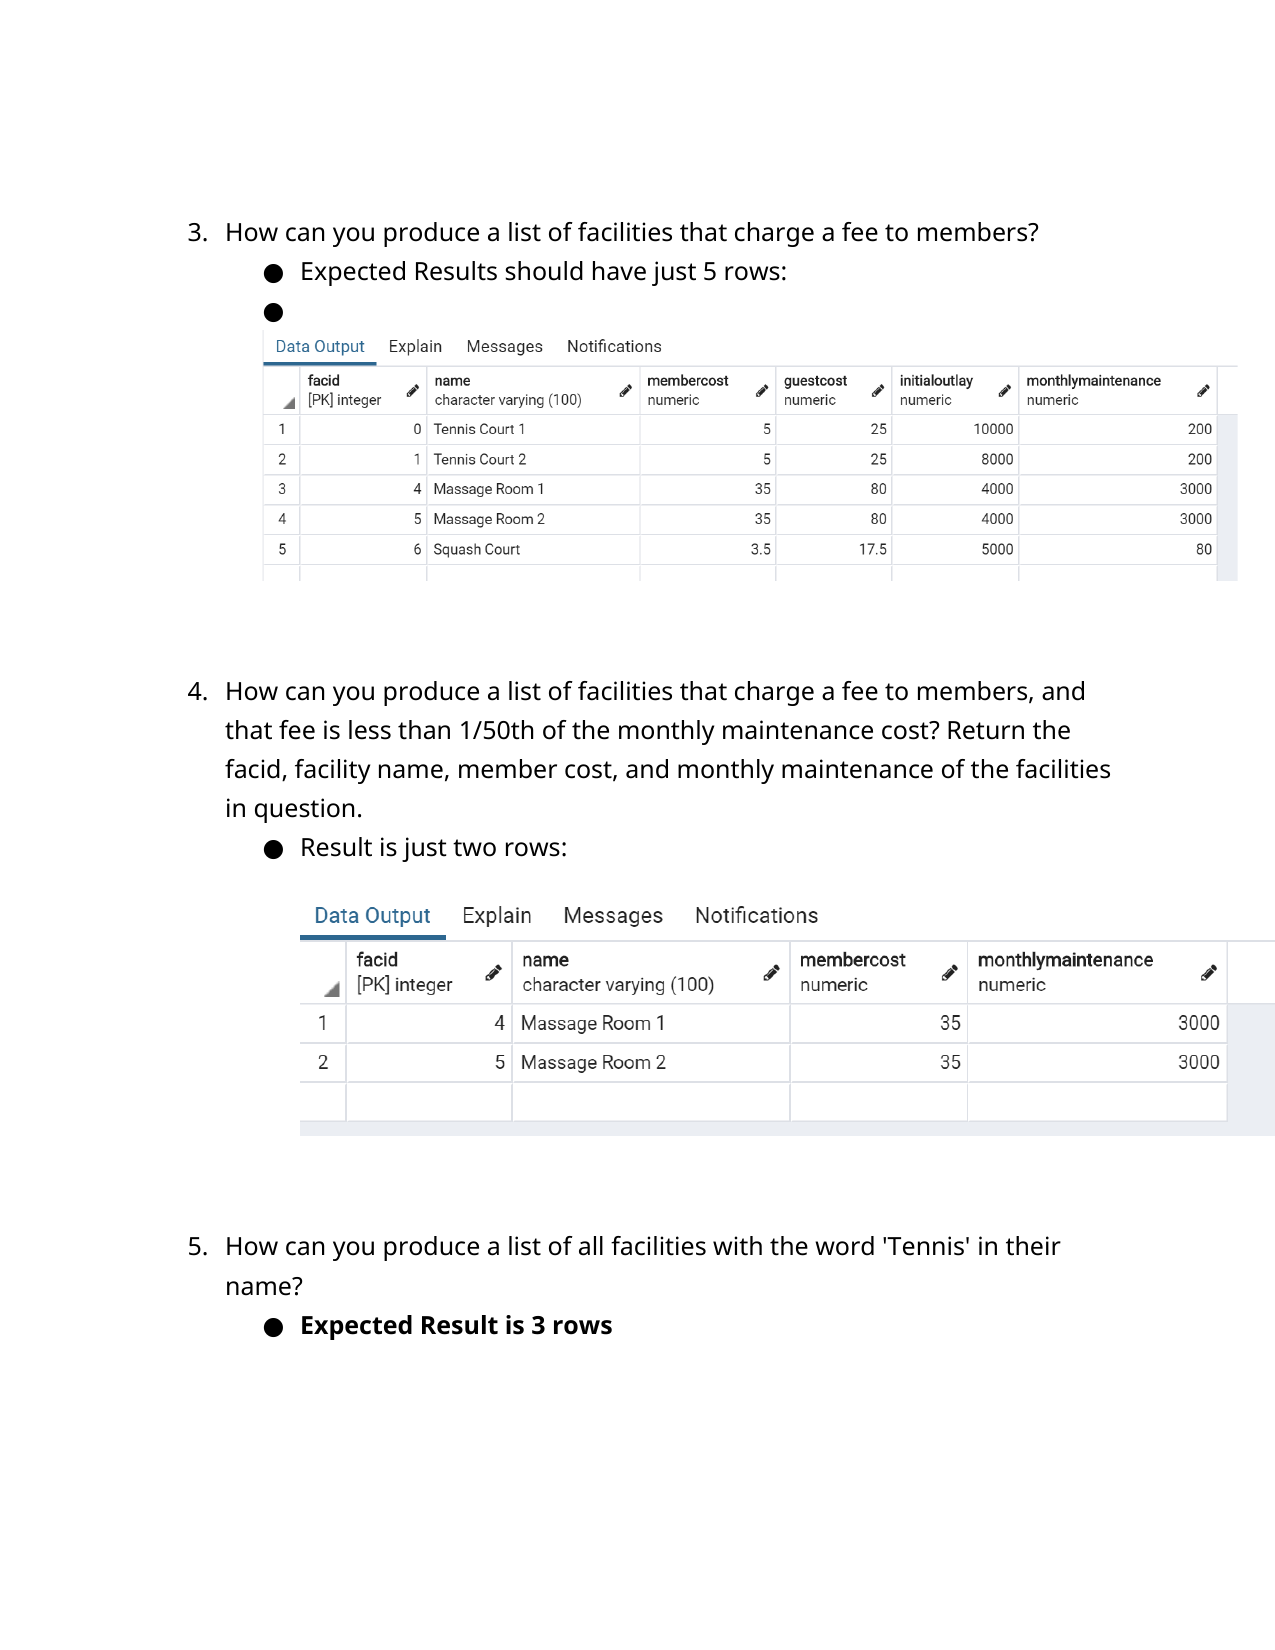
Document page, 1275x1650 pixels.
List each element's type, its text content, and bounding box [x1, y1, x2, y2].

list Expected Result is 3 rows [262, 1307, 1125, 1341]
picture [262, 330, 1238, 581]
list How can you produce a list of facilities that charge a fee to members, and that fee is less than 1/50th of the monthly maintenance cost? Return the facid, facility name, member cost, and monthly maintenance of the facilities in question. [187, 673, 1125, 825]
list How can you produce a list of facilities that charge a fee to members? [187, 214, 1125, 248]
list Result is just two rows: [262, 830, 1125, 864]
list How can you produce a list of all facilities with the word 'Tennis' in their name? [187, 1229, 1125, 1302]
picture [300, 894, 1275, 1136]
list Expected Results should have just 5 rows: [262, 253, 1125, 287]
